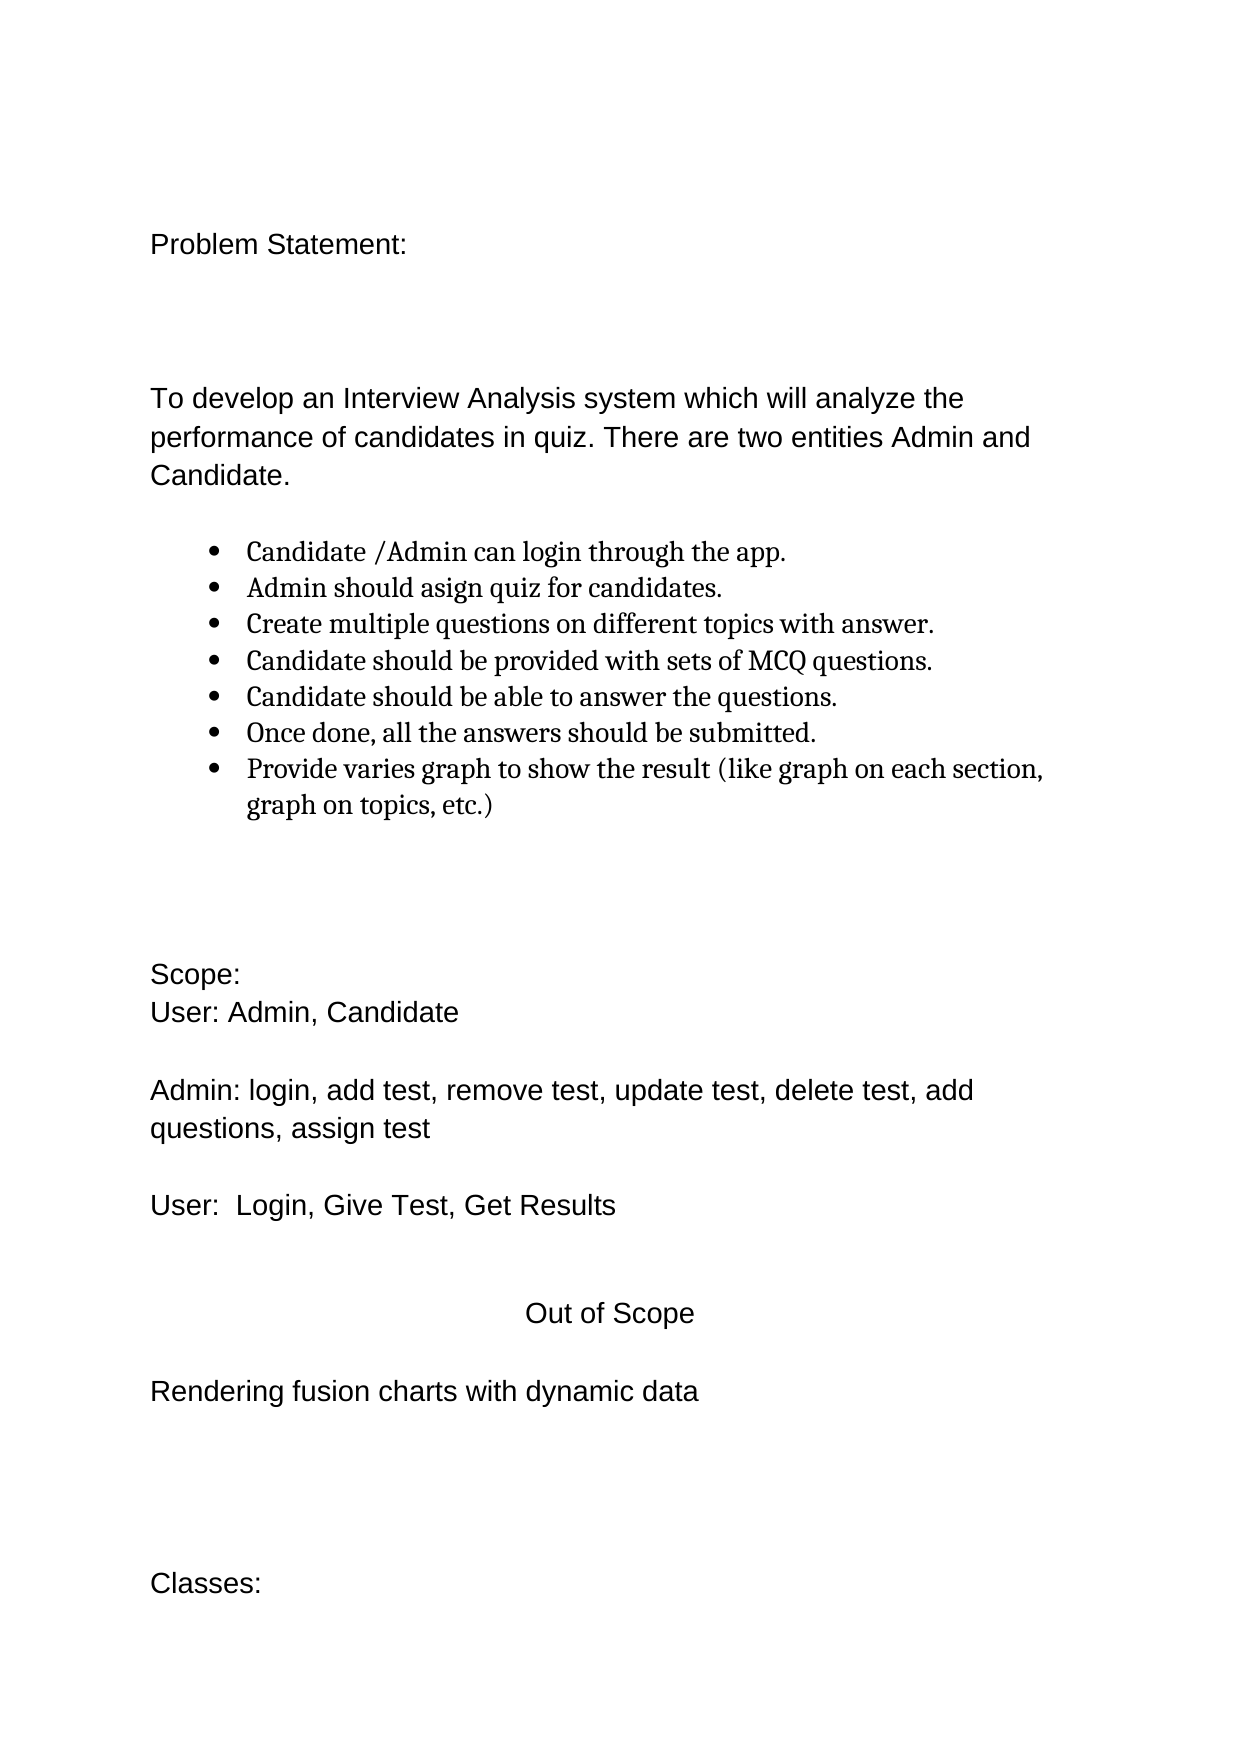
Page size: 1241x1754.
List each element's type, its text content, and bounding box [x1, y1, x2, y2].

list Once done, all the answers should be submitted. [209, 716, 1090, 750]
text User: Login, Give Test, Get Results [150, 1188, 1090, 1222]
list Provide varies graph to show the result (like graph on each section, graph on topics, etc.) [209, 752, 1090, 822]
text Out of Scope [150, 1297, 1090, 1330]
list Admin should asign quiz for candidates. [209, 572, 1090, 605]
text Rendering fusion charts with dynamic data [150, 1374, 1090, 1407]
list Candidate should be provided with sets of MCQ questions. [209, 644, 1090, 677]
list Candidate /Admin can login through the app. [209, 535, 1090, 569]
list Create multiple questions on different topics with answer. [209, 608, 1090, 641]
text User: Admin, Candidate [150, 995, 1090, 1029]
text Problem Statement: [150, 227, 1090, 261]
text Classes: [150, 1566, 1090, 1600]
list Candidate should be able to answer the questions. [209, 680, 1090, 713]
text Admin: login, add test, remove test, update test, delete test, add questions, assign test [150, 1072, 1090, 1144]
text Scope: [150, 957, 1090, 990]
text To develop an Interview Analysis system which will analyze the performance of candidates in quiz. There are two entities Admin and Candidate. [150, 381, 1090, 492]
